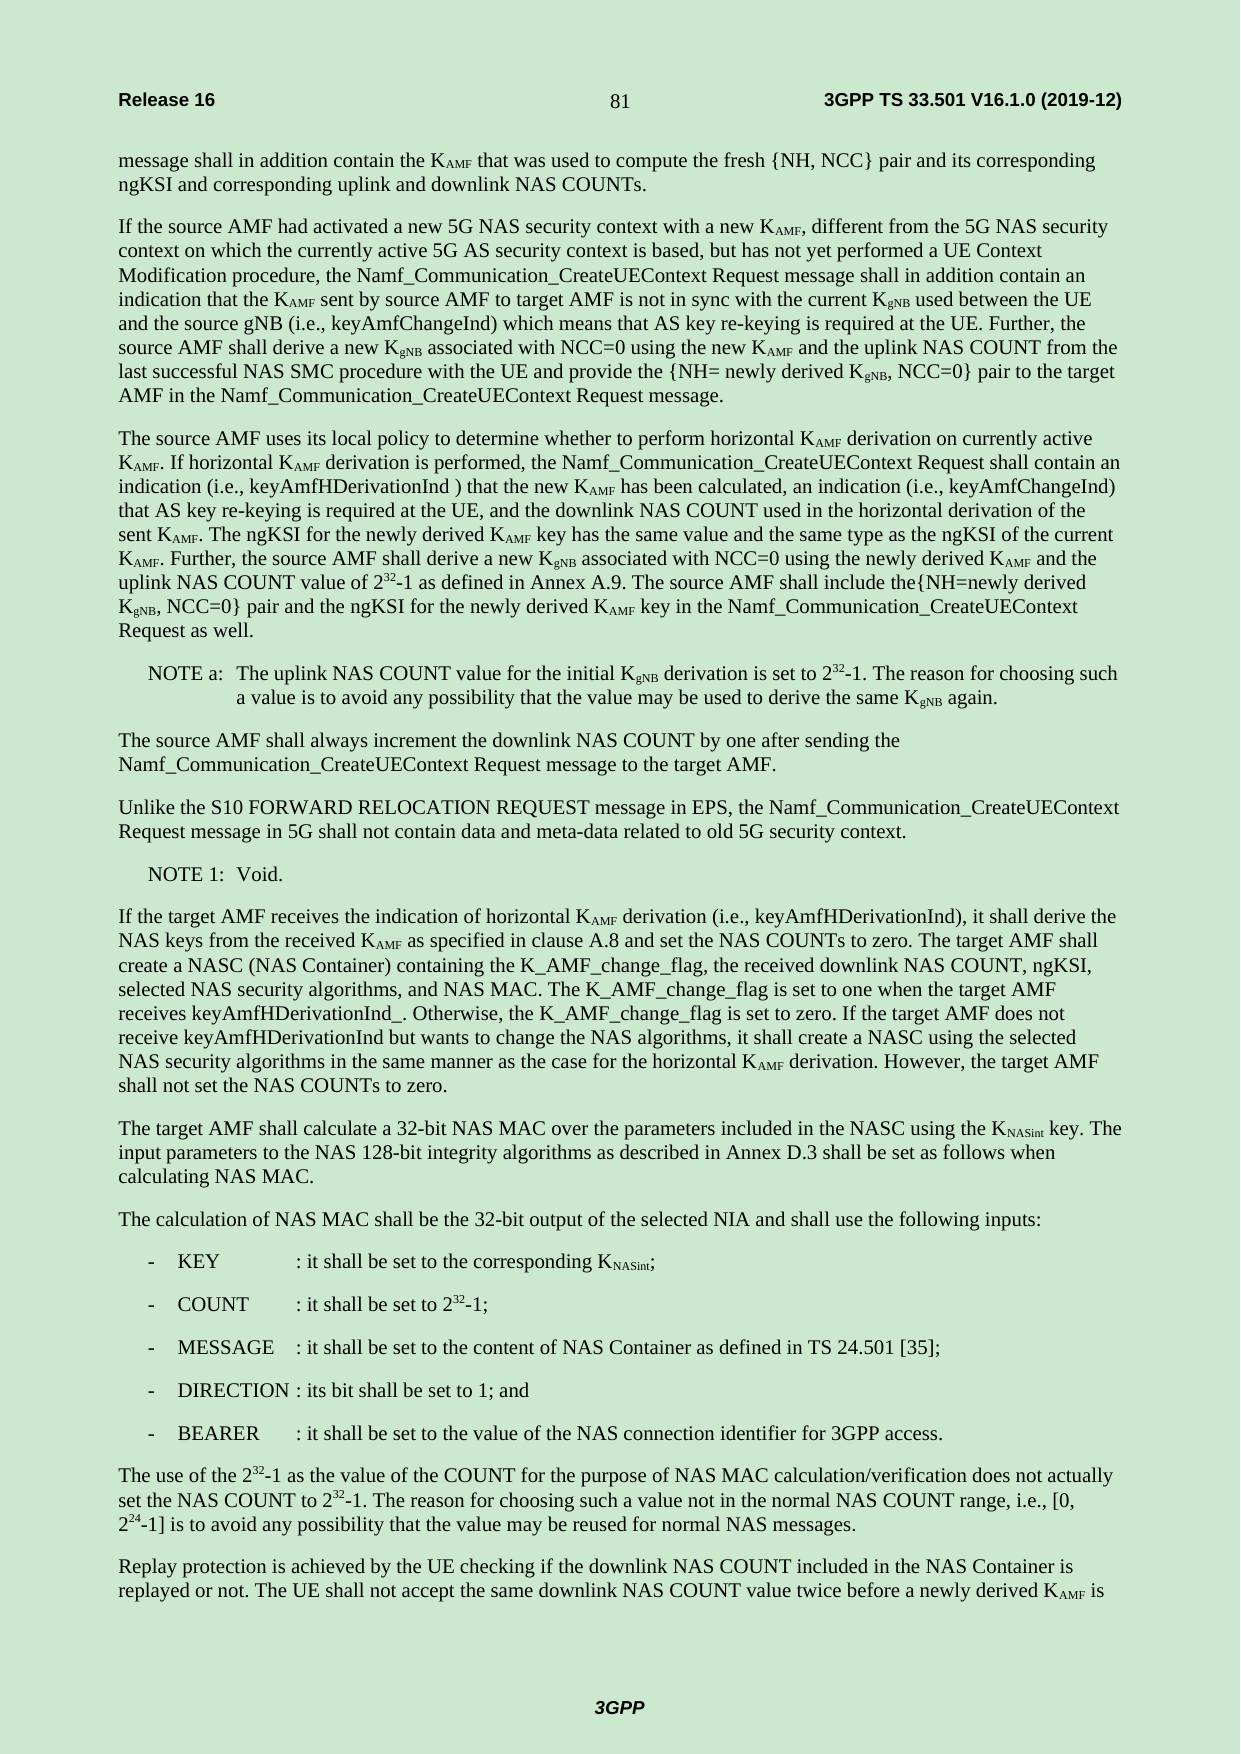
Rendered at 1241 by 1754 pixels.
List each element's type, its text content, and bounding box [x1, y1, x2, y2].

text The source AMF shall always increment the downlink NAS COUNT by one after sending the Namf_Communication_CreateUEContext Request message to the target AMF. [118, 728, 1122, 776]
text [118, 147, 1122, 196]
text NOTE 1: Void. [148, 862, 1122, 886]
text - KEY : it shall be set to the corresponding KNASint; [148, 1249, 1122, 1273]
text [118, 1554, 1122, 1602]
text - DIRECTION : its bit shall be set to 1; and [148, 1378, 1122, 1402]
text The calculation of NAS MAC shall be the 32-bit output of the selected NIA and shall use the following inputs: [118, 1207, 1122, 1231]
text - MESSAGE : it shall be set to the content of NAS Container as defined in TS 24.501 [35]; [148, 1335, 1122, 1359]
text Unlike the S10 FORWARD RELOCATION REQUEST message in EPS, the Namf_Communication_CreateUEContext Request message in 5G shall not contain data and meta-data related to old 5G security context. [118, 795, 1122, 843]
text The target AMF shall calculate a 32-bit NAS MAC over the parameters included in the NASC using the KNASint key. The input parameters to the NAS 128-bit integrity algorithms as described in Annex D.3 shall be set as follows when calculating NAS MAC. [118, 1116, 1122, 1188]
text If the source AMF had activated a new 5G NAS security context with a new KAMF, different from the 5G NAS security context on which the currently active 5G AS security context is based, but has not yet performed a UE Context Modification procedure, the Namf_Communication_CreateUEContext Request message shall in addition contain an indication that the KAMF sent by source AMF to target AMF is not in sync with the current KgNB used between the UE and the source gNB (i.e., keyAmfChangeInd) which means that AS key re-keying is required at the UE. Further, the source AMF shall derive a new KgNB associated with NCC=0 using the new KAMF and the uplink NAS COUNT from the last successful NAS SMC procedure with the UE and provide the {NH= newly derived KgNB, NCC=0} pair to the target AMF in the Namf_Communication_CreateUEContext Request message. [118, 214, 1122, 407]
text NOTE a: The uplink NAS COUNT value for the initial KgNB derivation is set to 232-1. The reason for choosing such a value is to avoid any possibility that the value may be used to derive the same KgNB again. [148, 661, 1122, 709]
text The source AMF uses its local policy to determine whether to perform horizontal KAMF derivation on currently active KAMF. If horizontal KAMF derivation is performed, the Namf_Communication_CreateUEContext Request shall contain an indication (i.e., keyAmfHDerivationInd ) that the new KAMF has been calculated, an indication (i.e., keyAmfChangeInd) that AS key re-keying is required at the UE, and the downlink NAS COUNT used in the horizontal derivation of the sent KAMF. The ngKSI for the newly derived KAMF key has the same value and the same type as the ngKSI of the current KAMF. Further, the source AMF shall derive a new KgNB associated with NCC=0 using the newly derived KAMF and the uplink NAS COUNT value of 232-1 as defined in Annex A.9. The source AMF shall include the{NH=newly derived KgNB, NCC=0} pair and the ngKSI for the newly derived KAMF key in the Namf_Communication_CreateUEContext Request as well. [118, 426, 1122, 642]
text If the target AMF receives the indication of horizontal KAMF derivation (i.e., keyAmfHDerivationInd), it shall derive the NAS keys from the received KAMF as specified in clause A.8 and set the NAS COUNTs to zero. The target AMF shall create a NASC (NAS Container) containing the K_AMF_change_flag, the received downlink NAS COUNT, ngKSI, selected NAS security algorithms, and NAS MAC. The K_AMF_change_flag is set to one when the target AMF receives keyAmfHDerivationInd_. Otherwise, the K_AMF_change_flag is set to zero. If the target AMF does not receive keyAmfHDerivationInd but wants to change the NAS algorithms, it shall create a NASC using the selected NAS security algorithms in the same manner as the case for the horizontal KAMF derivation. However, the target AMF shall not set the NAS COUNTs to zero. [118, 904, 1122, 1097]
text The use of the 232-1 as the value of the COUNT for the purpose of NAS MAC calculation/verification does not actually set the NAS COUNT to 232-1. The reason for choosing such a value not in the normal NAS COUNT range, i.e., [0, 224-1] is to avoid any possibility that the value may be reused for normal NAS messages. [118, 1463, 1122, 1536]
text - BEARER : it shall be set to the value of the NAS connection identifier for 3GPP access. [148, 1421, 1122, 1445]
text - COUNT : it shall be set to 232-1; [148, 1292, 1122, 1316]
